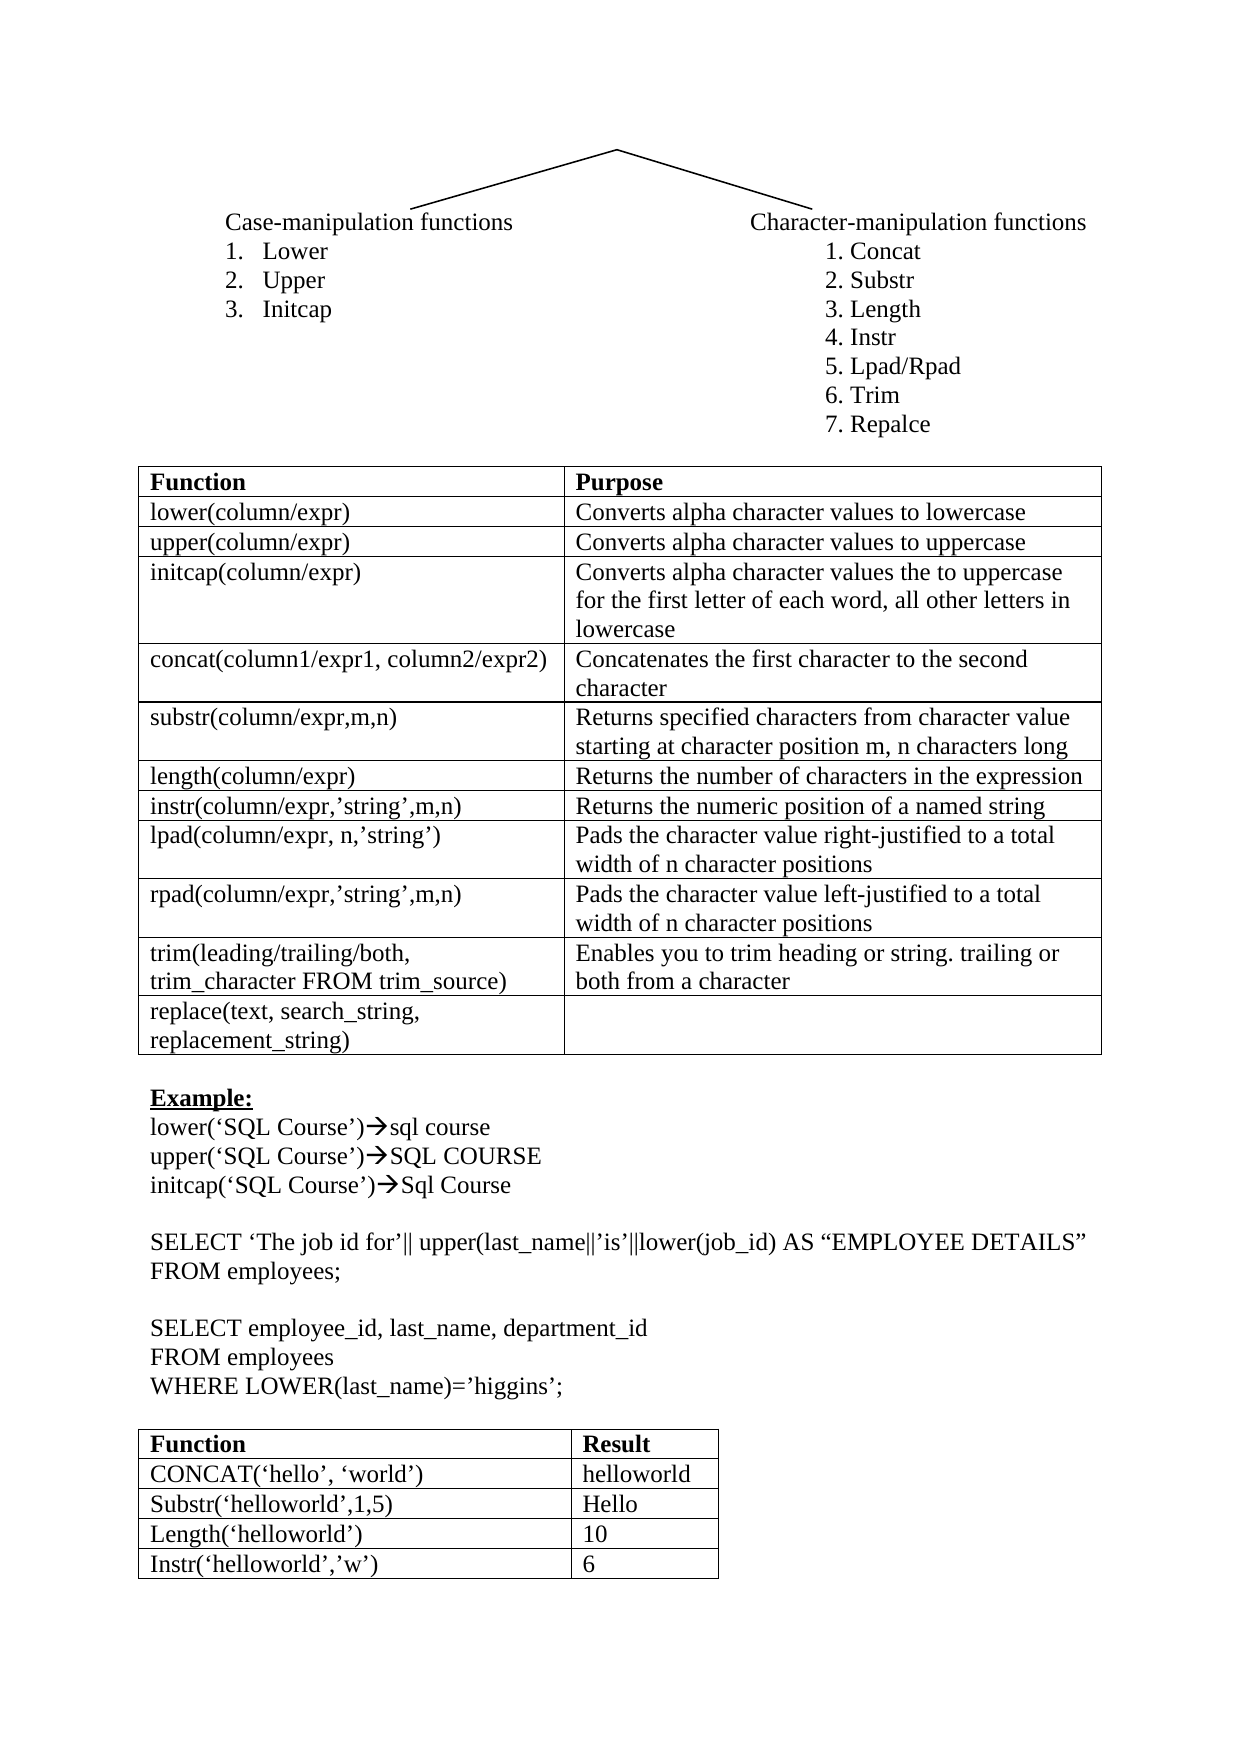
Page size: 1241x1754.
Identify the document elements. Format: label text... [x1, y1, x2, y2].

text 7. Repalce [150, 409, 1090, 437]
table_cell Concatenates the first character to the second character [565, 644, 1101, 701]
table_cell concat(column1/expr1, column2/expr2) [139, 644, 564, 701]
table_cell helloworld [572, 1459, 718, 1488]
table_cell 10 [572, 1519, 718, 1548]
table_cell trim(leading/trailing/both, trim_character FROM trim_source) [139, 938, 564, 995]
table_cell lpad(column/expr, n,’string’) [139, 821, 564, 878]
table_cell substr(column/expr,m,n) [139, 703, 564, 760]
table_cell lower(column/expr) [139, 497, 564, 526]
text Example: [150, 1083, 1090, 1112]
table_cell initcap(column/expr) [139, 557, 564, 643]
text upper(‘SQL Course’)SQL COURSE [150, 1141, 1090, 1170]
text SELECT employee_id, last_name, department_id [150, 1313, 1090, 1342]
list Initcap 3. Length [225, 294, 1090, 322]
table_header Function [139, 467, 564, 496]
table_cell Instr(‘helloworld’,’w’) [139, 1549, 571, 1577]
table_cell Converts alpha character values to uppercase [565, 527, 1101, 556]
list Upper 2. Substr [225, 265, 1090, 294]
table_header Purpose [565, 467, 1101, 496]
table_cell CONCAT(‘hello’, ‘world’) [139, 1459, 571, 1488]
table_cell Returns the number of characters in the expression [565, 761, 1101, 790]
text FROM employees [150, 1342, 1090, 1371]
table_cell Length(‘helloworld’) [139, 1519, 571, 1548]
table_cell Returns specified characters from character value starting at character position m, n characters long [565, 703, 1101, 760]
table_cell Pads the character value right-justified to a total width of n character positions [565, 821, 1101, 878]
table_cell length(column/expr) [139, 761, 564, 790]
text initcap(‘SQL Course’)Sql Course [150, 1170, 1090, 1198]
table_cell replace(text, search_string, replacement_string) [139, 996, 564, 1054]
table_cell 6 [572, 1549, 718, 1577]
text SELECT ‘The job id for’|| upper(last_name||’is’||lower(job_id) AS “EMPLOYEE DETAILS” FROM employees; [150, 1227, 1090, 1285]
table_cell upper(column/expr) [139, 527, 564, 556]
table_cell Enables you to trim heading or string. trailing or both from a character [565, 938, 1101, 995]
table_header Result [572, 1430, 718, 1458]
table_header Function [139, 1430, 571, 1458]
table_cell Converts alpha character values the to uppercase for the first letter of each word, all other letters in lowercase [565, 557, 1101, 643]
table_cell [565, 996, 1101, 1054]
table_cell Hello [572, 1489, 718, 1518]
text 6. Trim [150, 380, 1090, 409]
text 4. Instr [150, 322, 1090, 351]
table_cell Pads the character value left-justified to a total width of n character positions [565, 879, 1101, 937]
table_cell Substr(‘helloworld’,1,5) [139, 1489, 571, 1518]
table_cell instr(column/expr,’string’,m,n) [139, 791, 564, 819]
table_cell Converts alpha character values to lowercase [565, 497, 1101, 526]
text 5. Lpad/Rpad [150, 351, 1090, 380]
text WHERE LOWER(last_name)=’higgins’; [150, 1371, 1090, 1400]
table_cell Returns the numeric position of a named string [565, 791, 1101, 819]
table_cell rpad(column/expr,’string’,m,n) [139, 879, 564, 937]
text Case-manipulation functions Character-manipulation functions [150, 207, 1090, 236]
list Lower 1. Concat [225, 236, 1090, 265]
text lower(‘SQL Course’)sql course [150, 1112, 1090, 1141]
